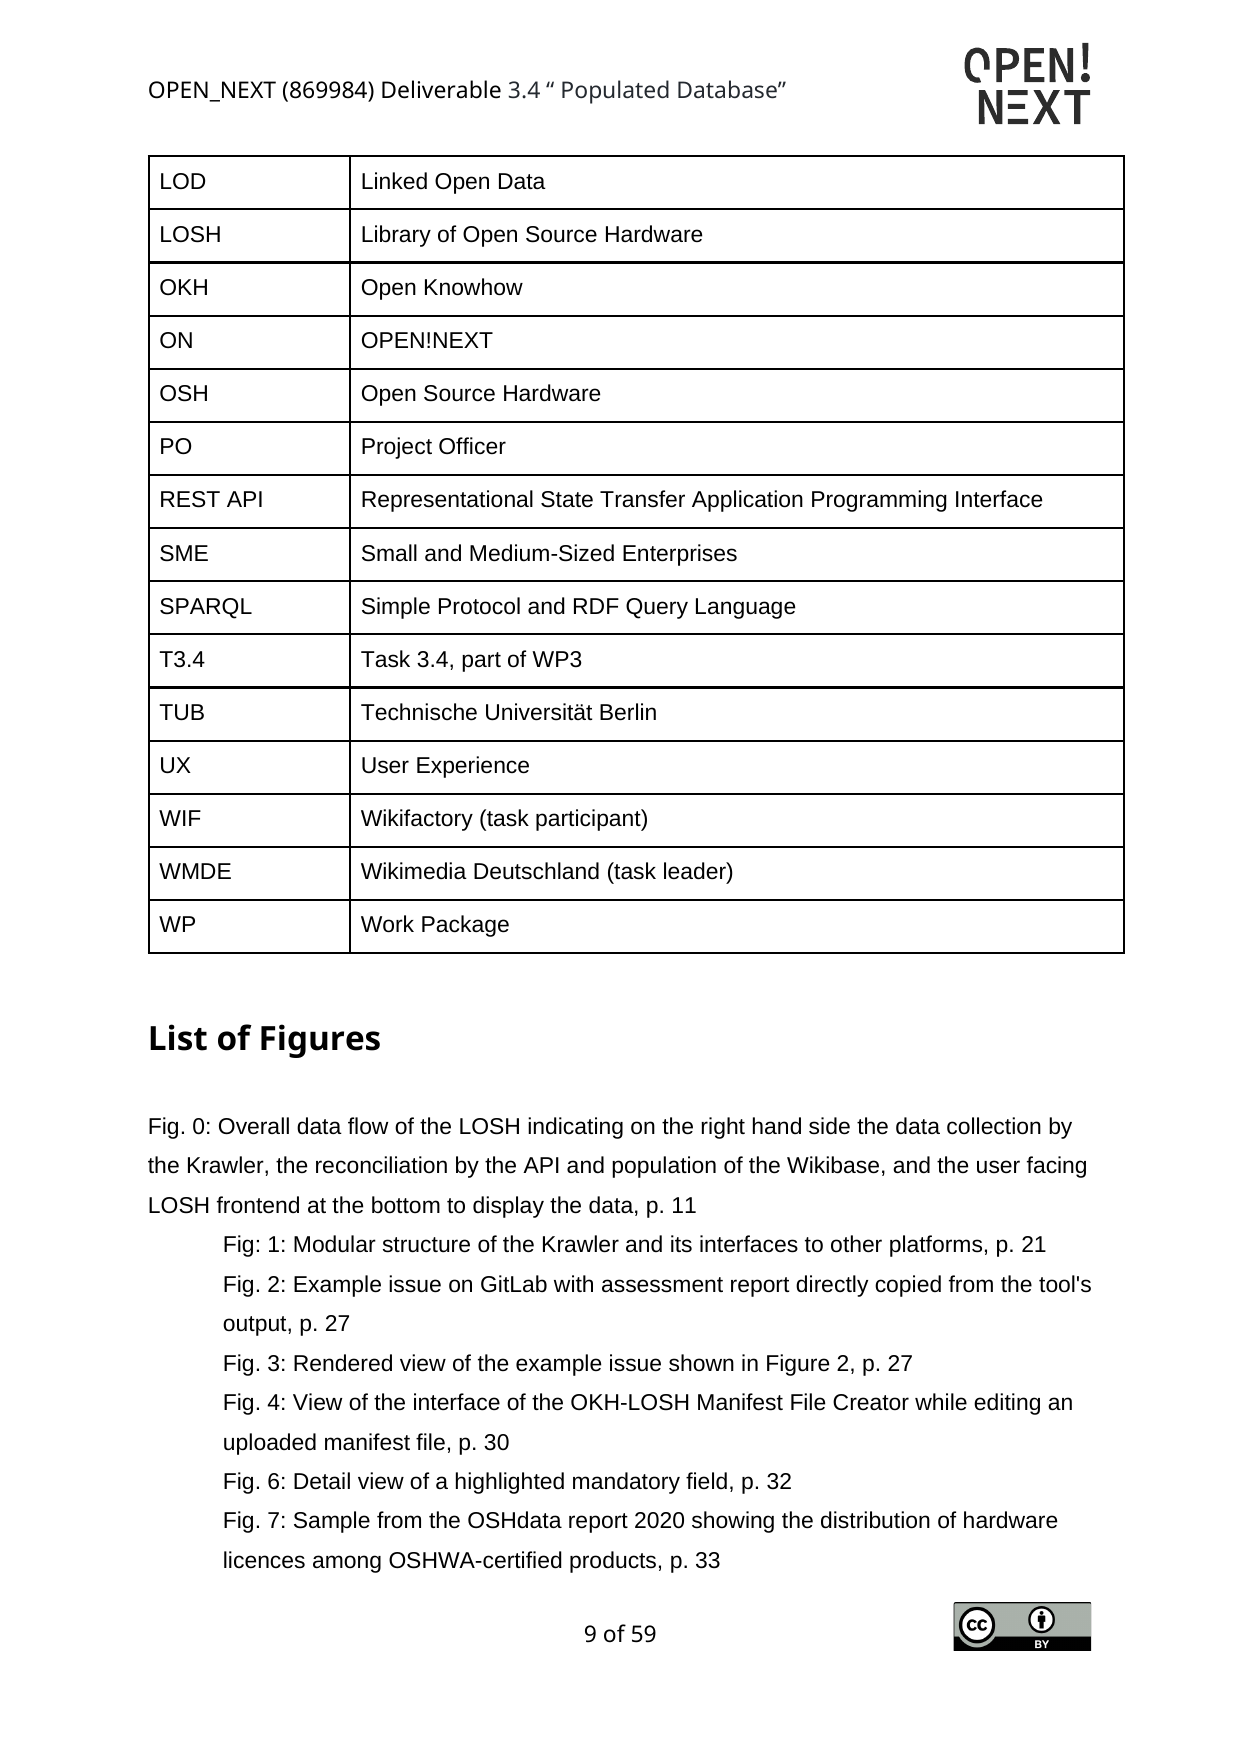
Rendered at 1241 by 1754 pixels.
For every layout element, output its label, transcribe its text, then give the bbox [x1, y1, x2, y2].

table_cell Wikimedia Deutschland (task leader) [351, 848, 1123, 899]
table_cell Open Knowhow [351, 264, 1123, 314]
table_cell Linked Open Data [351, 157, 1123, 208]
table_cell TUB [150, 689, 349, 739]
table_cell WP [150, 901, 349, 952]
table_cell Task 3.4, part of WP3 [351, 635, 1123, 686]
table_cell ON [150, 317, 349, 368]
table_cell Work Package [351, 901, 1123, 952]
table_cell Technische Universität Berlin [351, 689, 1123, 739]
picture [953, 1602, 1092, 1651]
table_cell REST API [150, 476, 349, 527]
table_cell OSH [150, 370, 349, 421]
table_cell UX [150, 742, 349, 793]
table_cell T3.4 [150, 635, 349, 686]
table_cell Wikifactory (task participant) [351, 795, 1123, 846]
table_cell Library of Open Source Hardware [351, 210, 1123, 261]
table_cell WMDE [150, 848, 349, 899]
table_cell Simple Protocol and RDF Query Language [351, 582, 1123, 633]
table_cell Project Officer [351, 423, 1123, 474]
table_cell OKH [150, 264, 349, 314]
table_cell OPEN!NEXT [351, 317, 1123, 368]
table_cell User Experience [351, 742, 1123, 793]
table_cell Small and Medium-Sized Enterprises [351, 529, 1123, 580]
table_cell Representational State Transfer Application Programming Interface [351, 476, 1123, 527]
subtitle List of Figures [148, 1015, 1092, 1060]
table_cell LOSH [150, 210, 349, 261]
table_cell SPARQL [150, 582, 349, 633]
table_cell PO [150, 423, 349, 474]
table_cell LOD [150, 157, 349, 208]
table_cell SME [150, 529, 349, 580]
table_cell Open Source Hardware [351, 370, 1123, 421]
table_cell WIF [150, 795, 349, 846]
